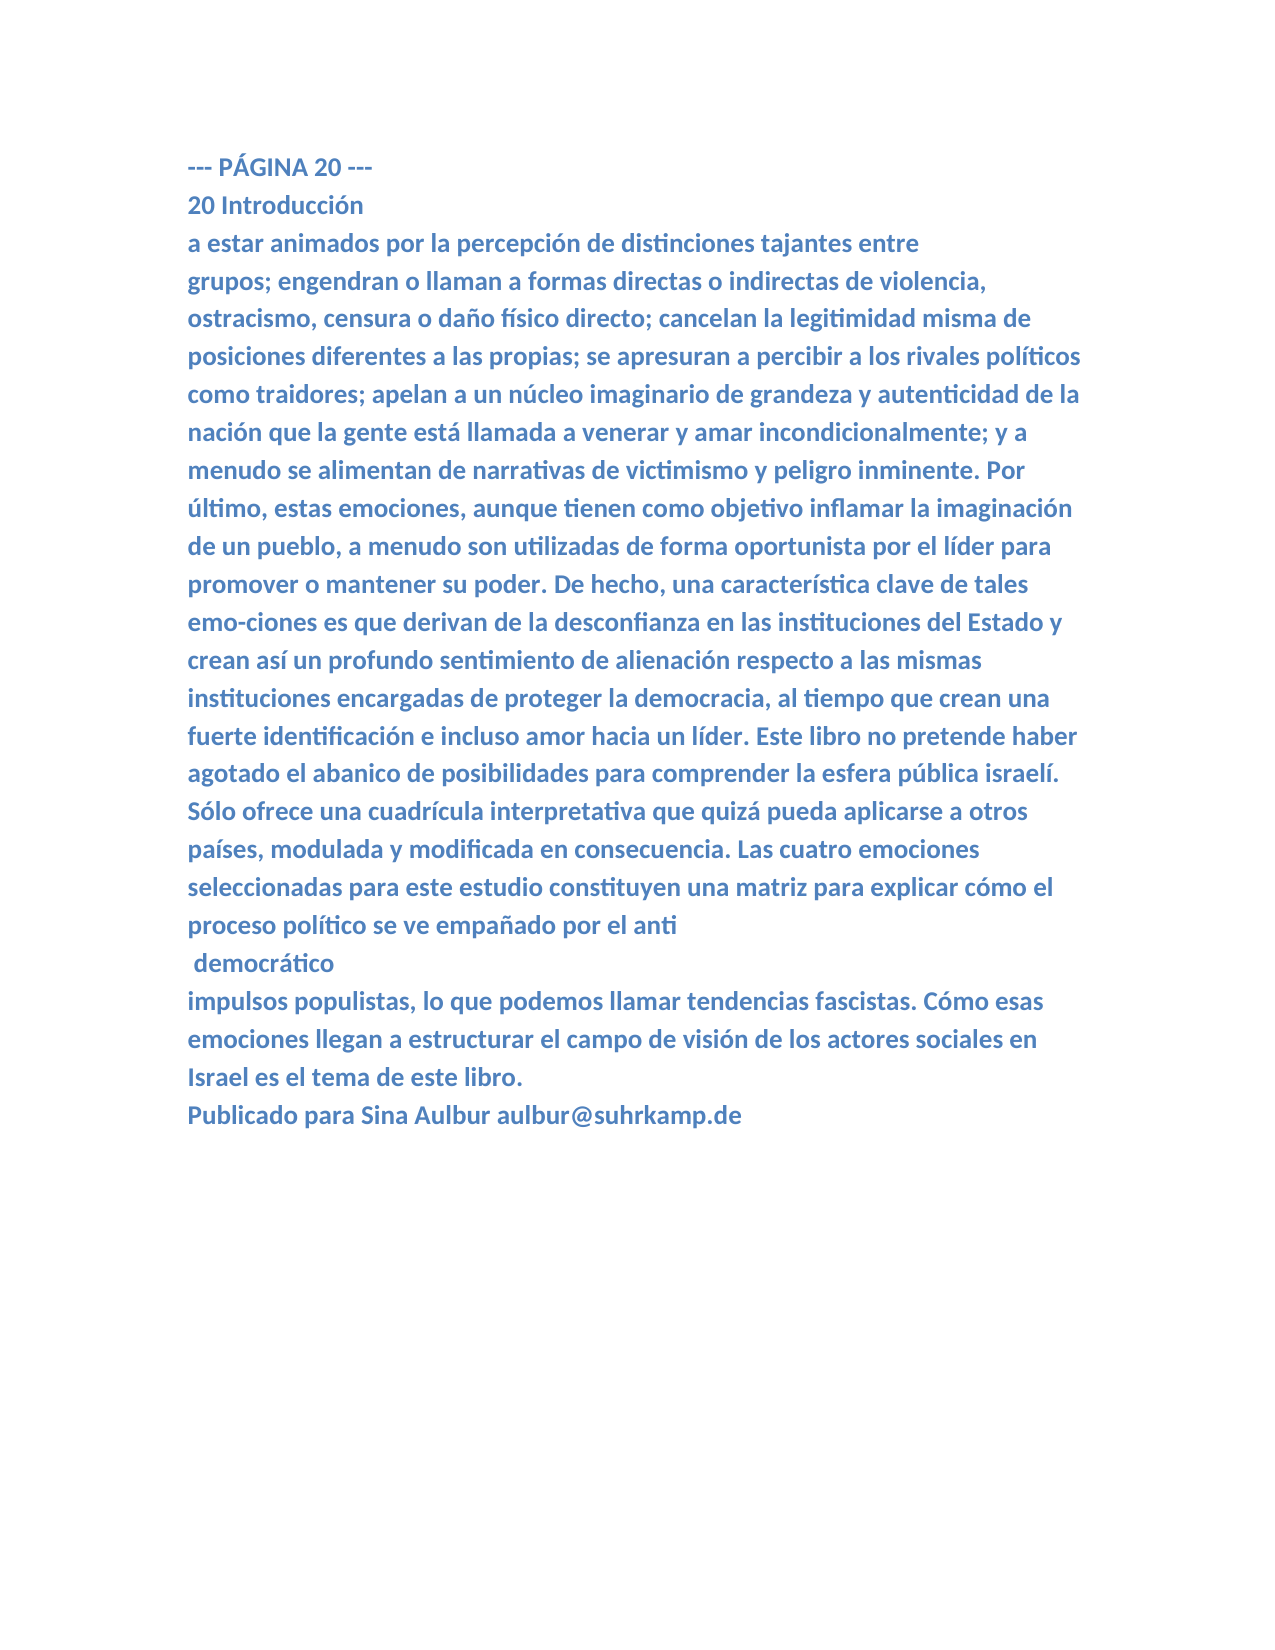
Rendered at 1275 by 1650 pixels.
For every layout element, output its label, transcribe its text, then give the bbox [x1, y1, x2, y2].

subtitle --- PÁGINA 20 --- 20 Introducción a estar animados por la percepción de distinciones tajantes entre grupos; engendran o llaman a formas directas o indirectas de violencia, ostracismo, censura o daño físico directo; cancelan la legitimidad misma de posiciones diferentes a las propias; se apresuran a percibir a los rivales políticos como traidores; apelan a un núcleo imaginario de grandeza y autenticidad de la nación que la gente está llamada a venerar y amar incondicionalmente; y a menudo se alimentan de narrativas de victimismo y peligro inminente. Por último, estas emociones, aunque tienen como objetivo inflamar la imaginación de un pueblo, a menudo son utilizadas de forma oportunista por el líder para promover o mantener su poder. De hecho, una característica clave de tales emo-ciones es que derivan de la desconfianza en las instituciones del Estado y crean así un profundo sentimiento de alienación respecto a las mismas instituciones encargadas de proteger la democracia, al tiempo que crean una fuerte identificación e incluso amor hacia un líder. Este libro no pretende haber agotado el abanico de posibilidades para comprender la esfera pública israelí. Sólo ofrece una cuadrícula interpretativa que quizá pueda aplicarse a otros países, modulada y modificada en consecuencia. Las cuatro emociones seleccionadas para este estudio constituyen una matriz para explicar cómo el proceso político se ve empañado por el anti democrático impulsos populistas, lo que podemos llamar tendencias fascistas. Cómo esas emociones llegan a estructurar el campo de visión de los actores sociales en Israel es el tema de este libro. Publicado para Sina Aulbur aulbur@suhrkamp.de [187, 150, 1087, 1131]
